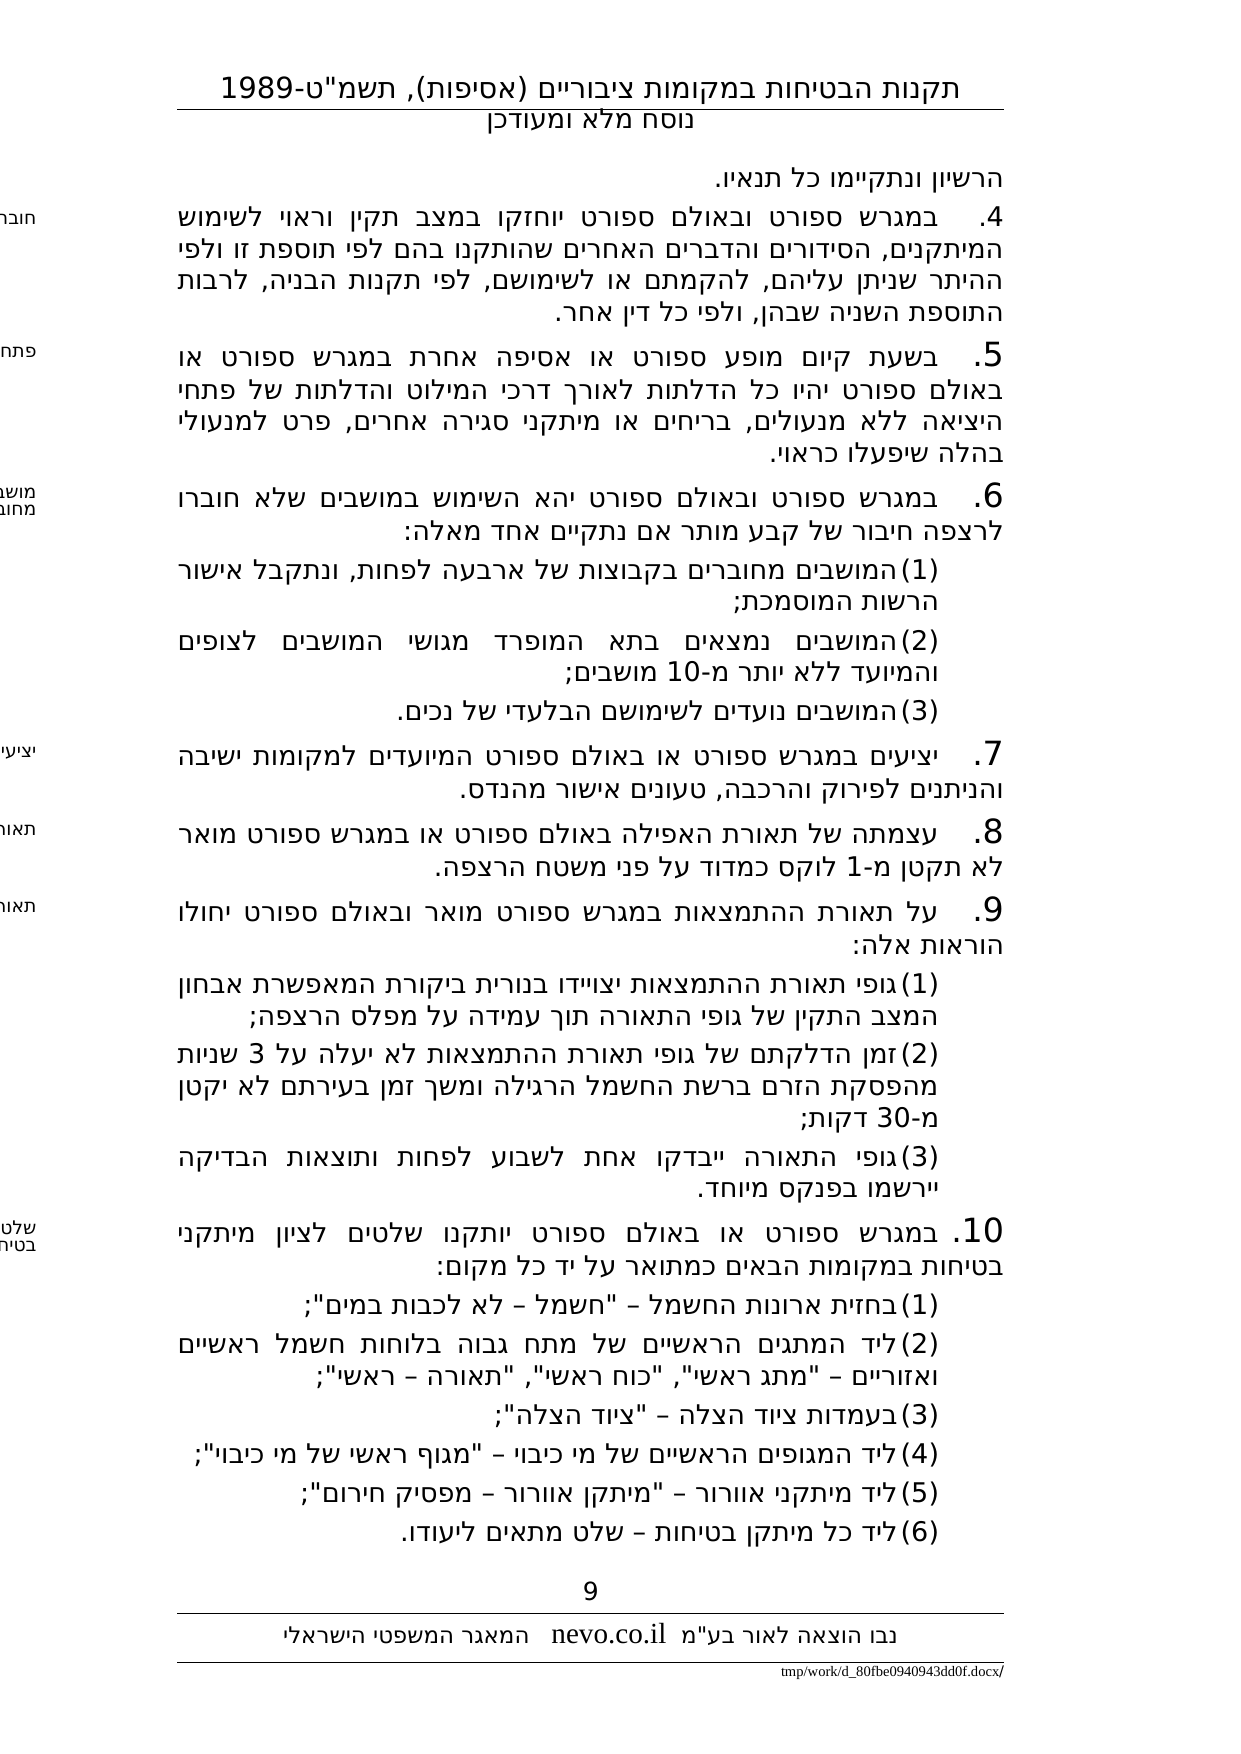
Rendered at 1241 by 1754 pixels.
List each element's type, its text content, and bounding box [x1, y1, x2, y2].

text 7. יציעים במגרש ספורט או באולם ספורט המיועדים למקומות ישיבה והניתנים לפירוק והרכבה, טעונים אישור מהנדס. [177, 734, 1004, 805]
text 5. בשעת קיום מופע ספורט או אסיפה אחרת במגרש ספורט או באולם ספורט יהיו כל הדלתות לאורך דרכי המילוט והדלתות של פתחי היציאה ללא מנעולים, בריחים או מיתקני סגירה אחרים, פרט למנעולי בהלה שיפעלו כראוי. [177, 335, 1004, 469]
text (1) גופי תאורת ההתמצאות יצויידו בנורית ביקורת המאפשרת אבחון המצב התקין של גופי התאורה תוך עמידה על מפלס הרצפה; [177, 968, 939, 1031]
text (3) גופי התאורה ייבדקו אחת לשבוע לפחות ותוצאות הבדיקה יירשמו בפנקס מיוחד. [177, 1141, 939, 1204]
text (3) המושבים נועדים לשימושם הבלעדי של נכים. [177, 695, 939, 727]
text (4) ליד המגופים הראשיים של מי כיבוי – "מגוף ראשי של מי כיבוי"; [177, 1438, 939, 1470]
text (3) בעמדות ציוד הצלה – "ציוד הצלה"; [177, 1399, 939, 1431]
text 8. עצמתה של תאורת האפילה באולם ספורט או במגרש ספורט מואר לא תקטן מ-1 לוקס כמדוד על פני משטח הרצפה. [177, 812, 1004, 883]
text 10. במגרש ספורט או באולם ספורט יותקנו שלטים לציון מיתקני בטיחות במקומות הבאים כמתואר על יד כל מקום: [177, 1212, 1004, 1282]
text (1) המושבים מחוברים בקבוצות של ארבעה לפחות, ונתקבל אישור הרשות המוסמכת; [177, 554, 939, 617]
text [177, 162, 1004, 194]
text 6. במגרש ספורט ובאולם ספורט יהא השימוש במושבים שלא חוברו לרצפה חיבור של קבע מותר אם נתקיים אחד מאלה: [177, 476, 1004, 547]
text (2) המושבים נמצאים בתא המופרד מגושי המושבים לצופים והמיועד ללא יותר מ-10 מושבים; [177, 625, 939, 688]
text (2) זמן הדלקתם של גופי תאורת ההתמצאות לא יעלה על 3 שניות מהפסקת הזרם ברשת החשמל הרגילה ומשך זמן בעירתם לא יקטן מ-30 דקות; [177, 1039, 939, 1133]
text 4. במגרש ספורט ובאולם ספורט יוחזקו במצב תקין וראוי לשימוש המיתקנים, הסידורים והדברים האחרים שהותקנו בהם לפי תוספת זו ולפי ההיתר שניתן עליהם, להקמתם או לשימושם, לפי תקנות הבניה, לרבות התוספת השניה שבהן, ולפי כל דין אחר. [177, 201, 1004, 328]
text (1) בחזית ארונות החשמל – "חשמל – לא לכבות במים"; [177, 1289, 939, 1321]
text (5) ליד מיתקני אוורור – "מיתקן אוורור – מפסיק חירום"; [177, 1477, 939, 1509]
text (2) ליד המתגים הראשיים של מתח גבוה בלוחות חשמל ראשיים ואזוריים – "מתג ראשי", "כוח ראשי", "תאורה – ראשי"; [177, 1329, 939, 1392]
text 9. על תאורת ההתמצאות במגרש ספורט מואר ובאולם ספורט יחולו הוראות אלה: [177, 890, 1004, 961]
text (6) ליד כל מיתקן בטיחות – שלט מתאים ליעודו. [177, 1516, 939, 1548]
